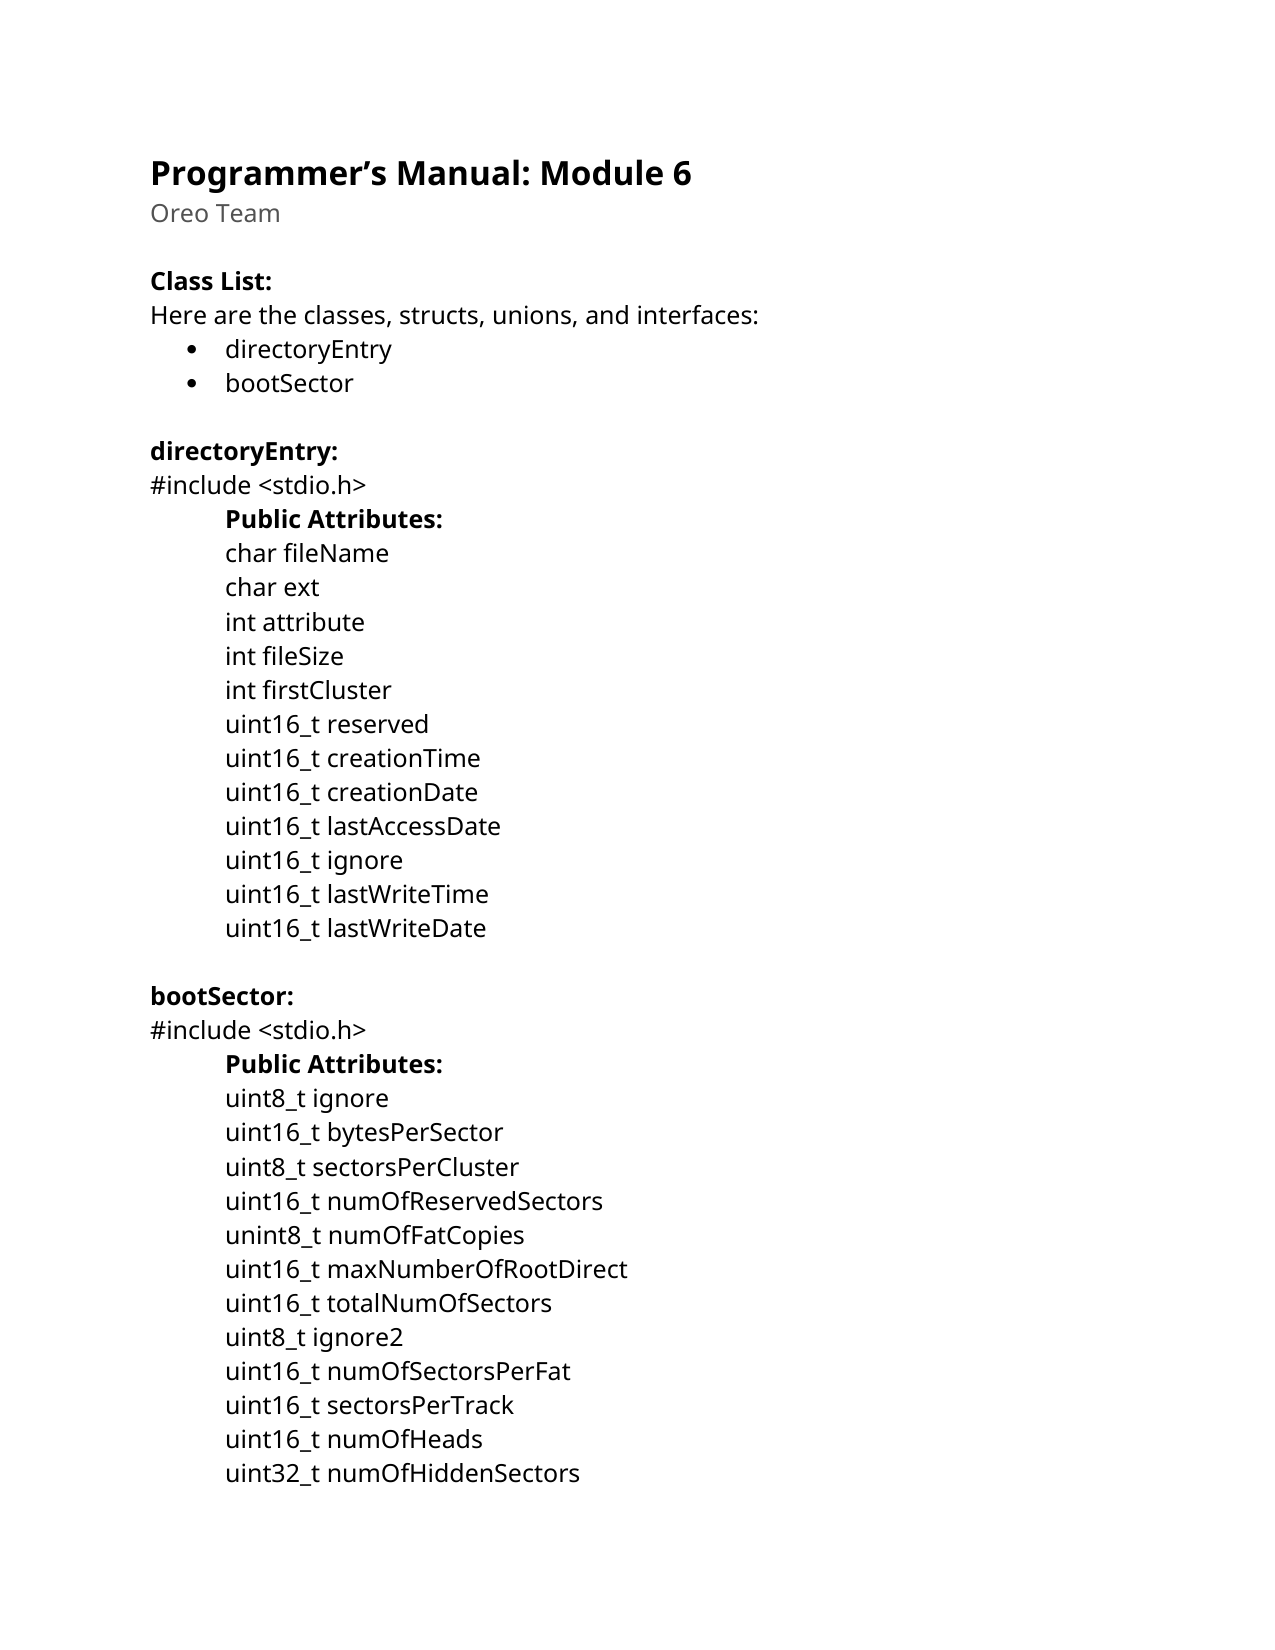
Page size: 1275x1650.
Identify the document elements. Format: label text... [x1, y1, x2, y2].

text uint16_t lastWriteDate [150, 911, 1125, 945]
text uint8_t ignore [150, 1081, 1125, 1115]
text #include <stdio.h> [150, 1013, 1125, 1047]
text uint8_t sectorsPerCluster [150, 1149, 1125, 1183]
text uint16_t reserved [150, 706, 1125, 740]
text Here are the classes, structs, unions, and interfaces: [150, 298, 1125, 332]
text uint16_t numOfSectorsPerFat [150, 1353, 1125, 1388]
list bootSector [187, 366, 1125, 400]
text uint16_t numOfHeads [150, 1422, 1125, 1456]
text uint16_t lastAccessDate [150, 808, 1125, 843]
text int attribute [150, 604, 1125, 638]
text int fileSize [150, 638, 1125, 672]
text uint16_t lastWriteTime [150, 877, 1125, 911]
text int firstCluster [150, 672, 1125, 706]
text uint16_t totalNumOfSectors [150, 1285, 1125, 1319]
text Oreo Team [150, 195, 1125, 229]
text char ext [150, 570, 1125, 604]
text Public Attributes: [150, 1047, 1125, 1081]
text Programmer’s Manual: Module 6 [150, 150, 1125, 195]
list directoryEntry [187, 332, 1125, 366]
text uint16_t bytesPerSector [150, 1115, 1125, 1149]
text char fileName [150, 536, 1125, 570]
text uint16_t numOfReservedSectors [150, 1183, 1125, 1217]
text unint8_t numOfFatCopies [150, 1217, 1125, 1251]
text uint16_t maxNumberOfRootDirect [150, 1251, 1125, 1285]
text uint16_t creationTime [150, 740, 1125, 774]
text uint16_t creationDate [150, 774, 1125, 808]
text bootSector: [150, 979, 1125, 1013]
text uint16_t ignore [150, 843, 1125, 877]
text uint8_t ignore2 [150, 1319, 1125, 1353]
text uint32_t numOfHiddenSectors [150, 1456, 1125, 1490]
text Class List: [150, 263, 1125, 298]
text #include <stdio.h> [150, 468, 1125, 502]
text uint16_t sectorsPerTrack [150, 1388, 1125, 1422]
text Public Attributes: [150, 502, 1125, 536]
text directoryEntry: [150, 434, 1125, 468]
